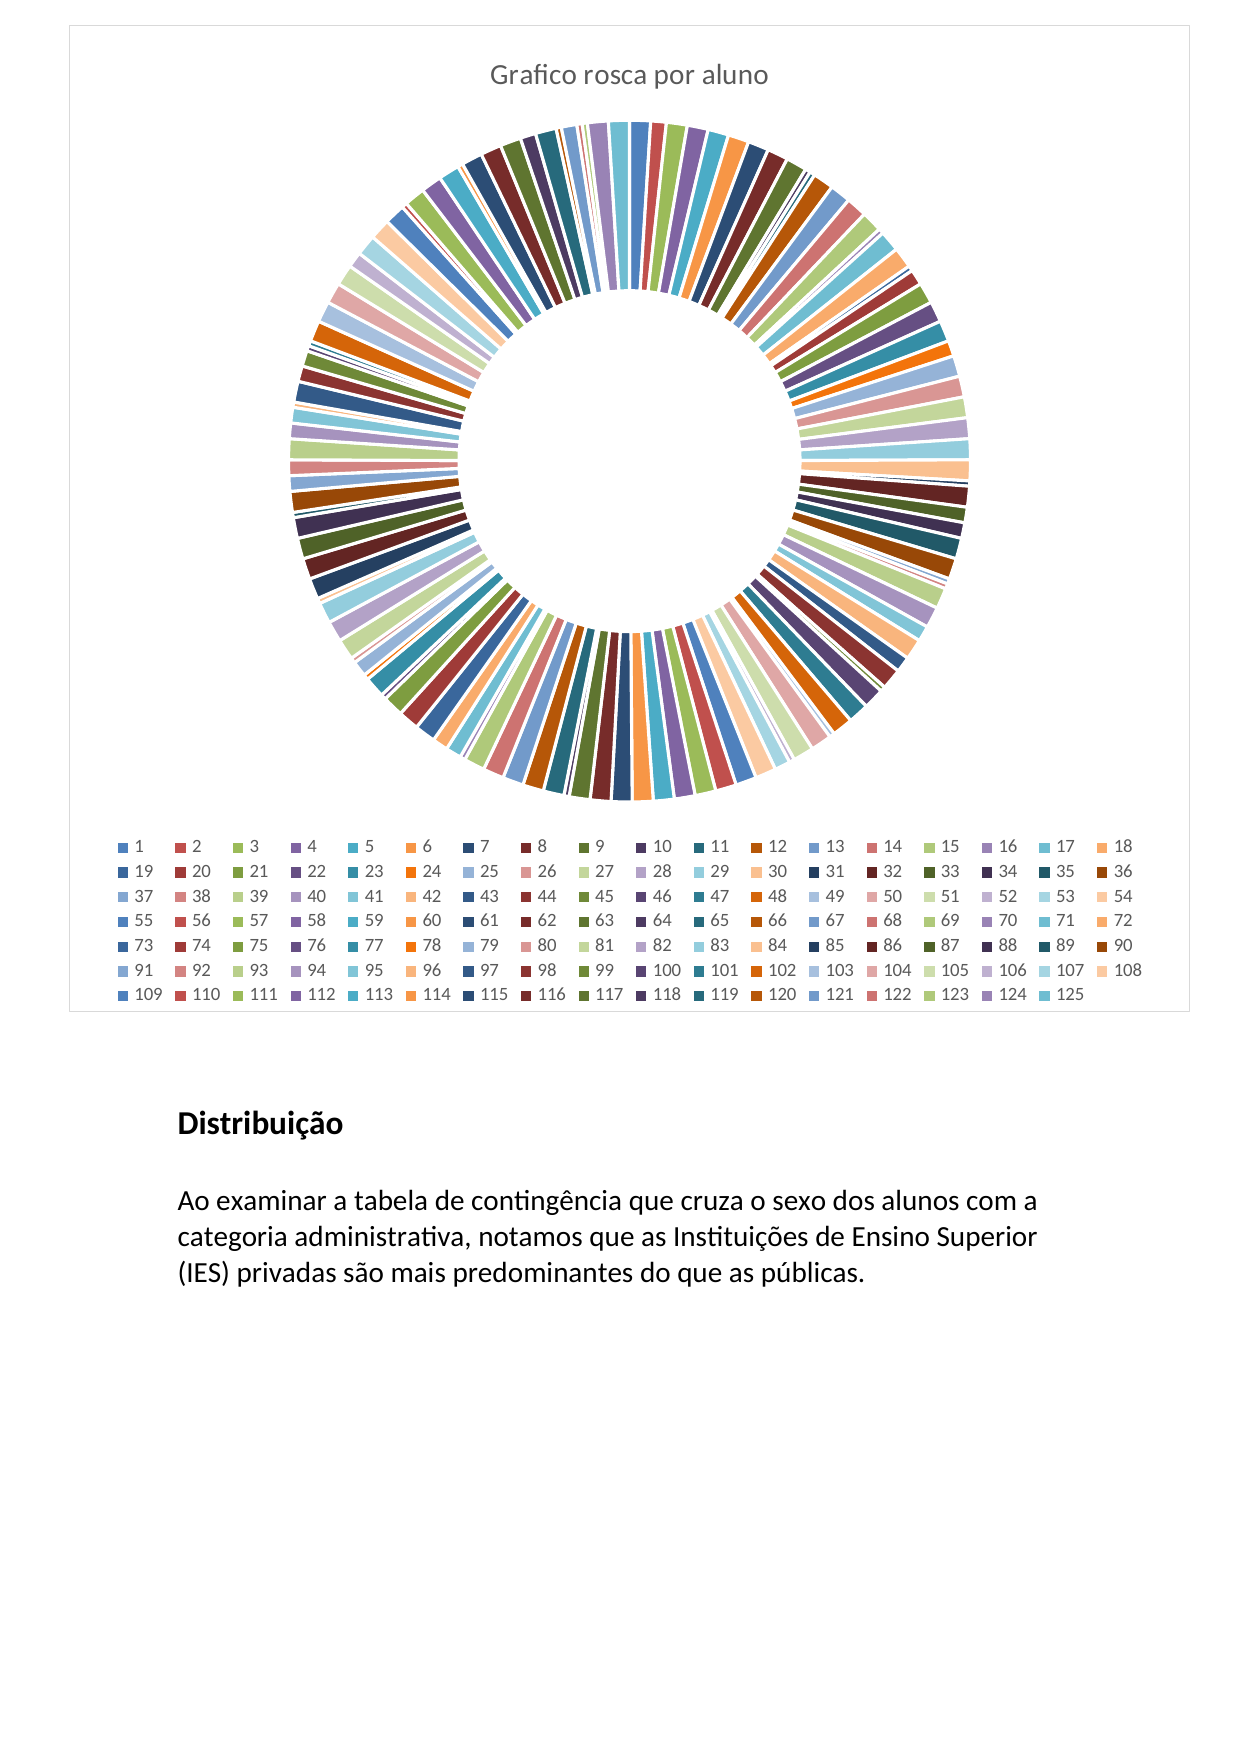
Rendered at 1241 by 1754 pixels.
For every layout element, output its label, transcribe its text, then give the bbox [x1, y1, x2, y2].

text Ao examinar a tabela de contingência que cruza o sexo dos alunos com a categoria administrativa, notamos que as Instituições de Ensino Superior (IES) privadas são mais predominantes do que as públicas. [177, 1182, 1063, 1289]
text Distribuição [177, 1102, 1063, 1143]
